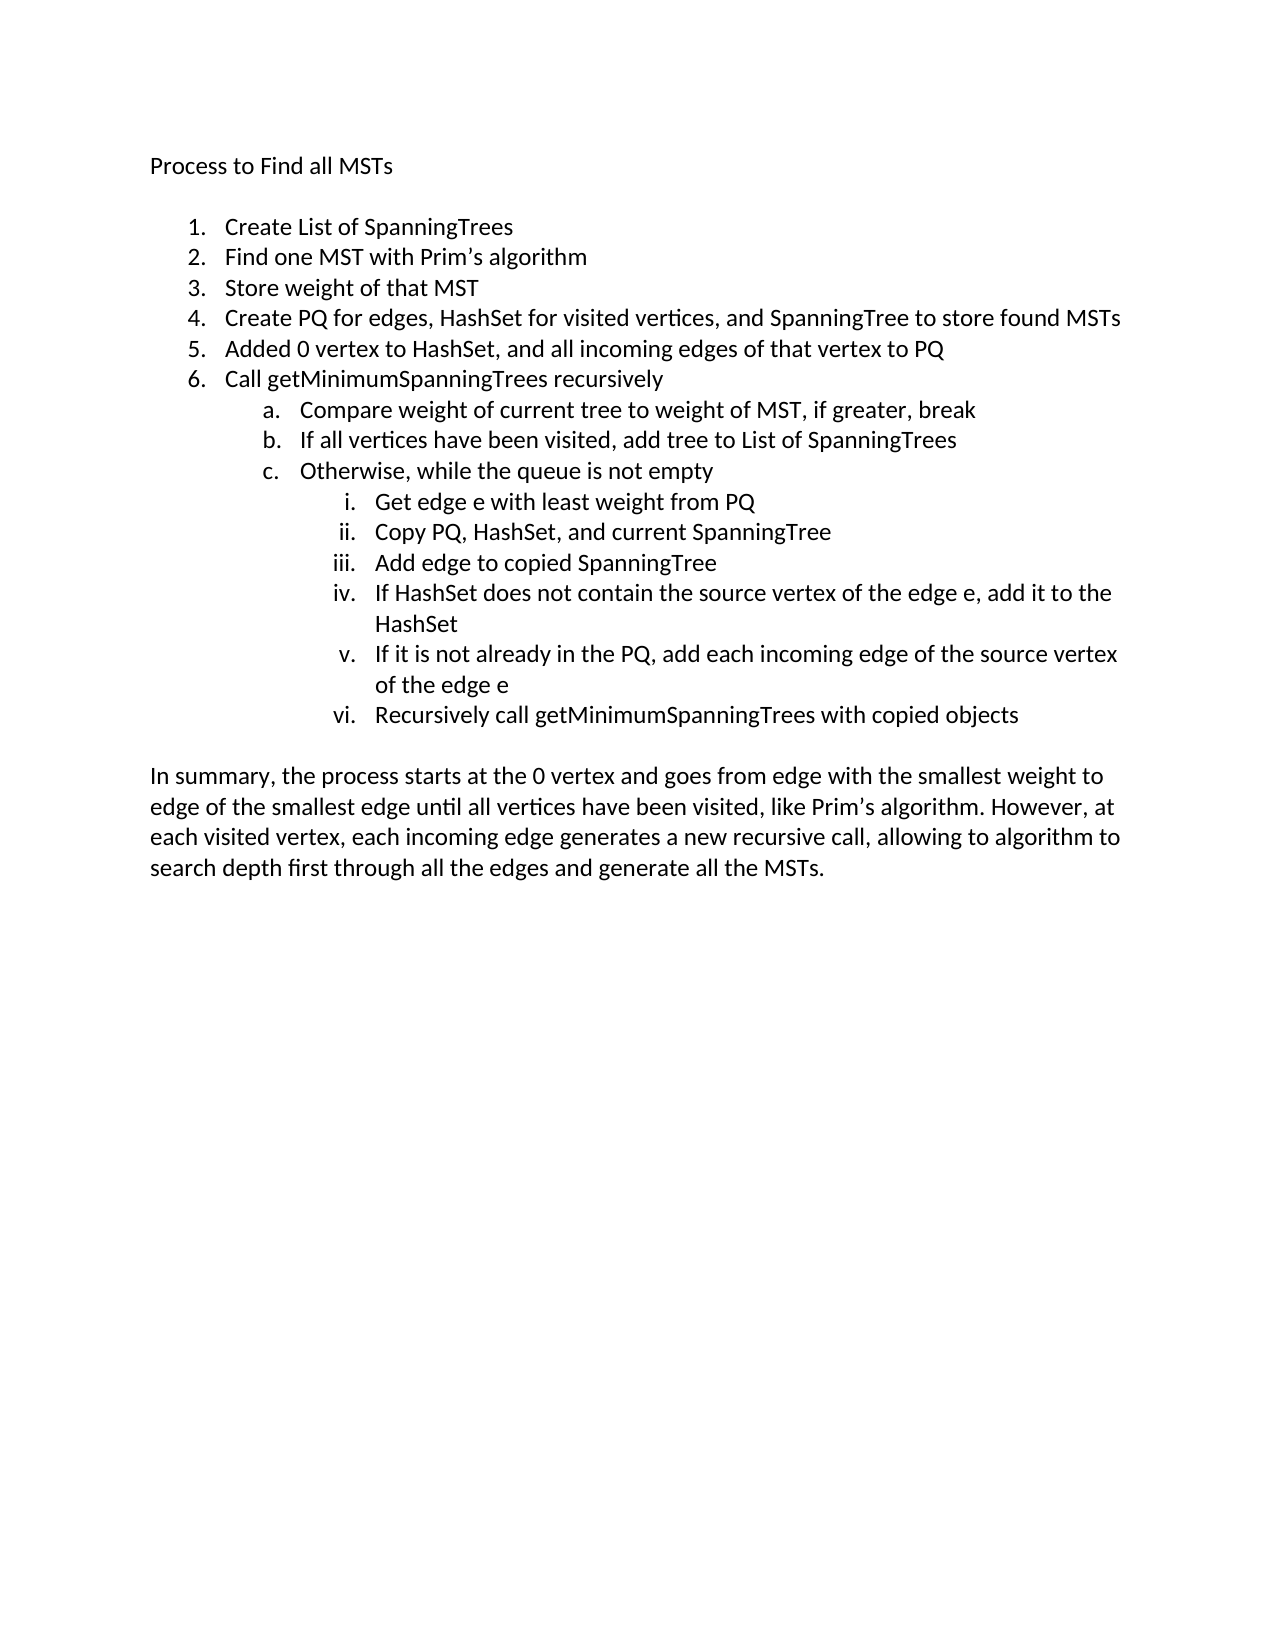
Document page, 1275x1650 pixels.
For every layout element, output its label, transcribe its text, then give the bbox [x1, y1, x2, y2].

list Compare weight of current tree to weight of MST, if greater, break [262, 394, 1125, 425]
list Copy PQ, HashSet, and current SpanningTree [356, 516, 1125, 547]
list Otherwise, while the queue is not empty [262, 455, 1125, 486]
text Process to Find all MSTs [150, 150, 1125, 181]
list If HashSet does not contain the source vertex of the edge e, add it to the HashSet [356, 577, 1125, 638]
list If it is not already in the PQ, add each incoming edge of the source vertex of the edge e [356, 638, 1125, 699]
list Recursively call getMinimumSpanningTrees with copied objects [356, 699, 1125, 730]
text In summary, the process starts at the 0 vertex and goes from edge with the smallest weight to edge of the smallest edge until all vertices have been visited, like Prim’s algorithm. However, at each visited vertex, each incoming edge generates a new recursive call, allowing to algorithm to search depth first through all the edges and generate all the MSTs. [150, 760, 1125, 882]
list Call getMinimumSpanningTrees recursively [187, 364, 1125, 394]
list Add edge to copied SpanningTree [356, 547, 1125, 577]
list Get edge e with least weight from PQ [356, 486, 1125, 516]
list Create PQ for edges, HashSet for visited vertices, and SpanningTree to store found MSTs [187, 303, 1125, 333]
list Find one MST with Prim’s algorithm [187, 242, 1125, 272]
list Added 0 vertex to HashSet, and all incoming edges of that vertex to PQ [187, 333, 1125, 364]
list Create List of SpanningTrees [187, 211, 1125, 242]
list If all vertices have been visited, add tree to List of SpanningTrees [262, 425, 1125, 455]
list Store weight of that MST [187, 272, 1125, 303]
